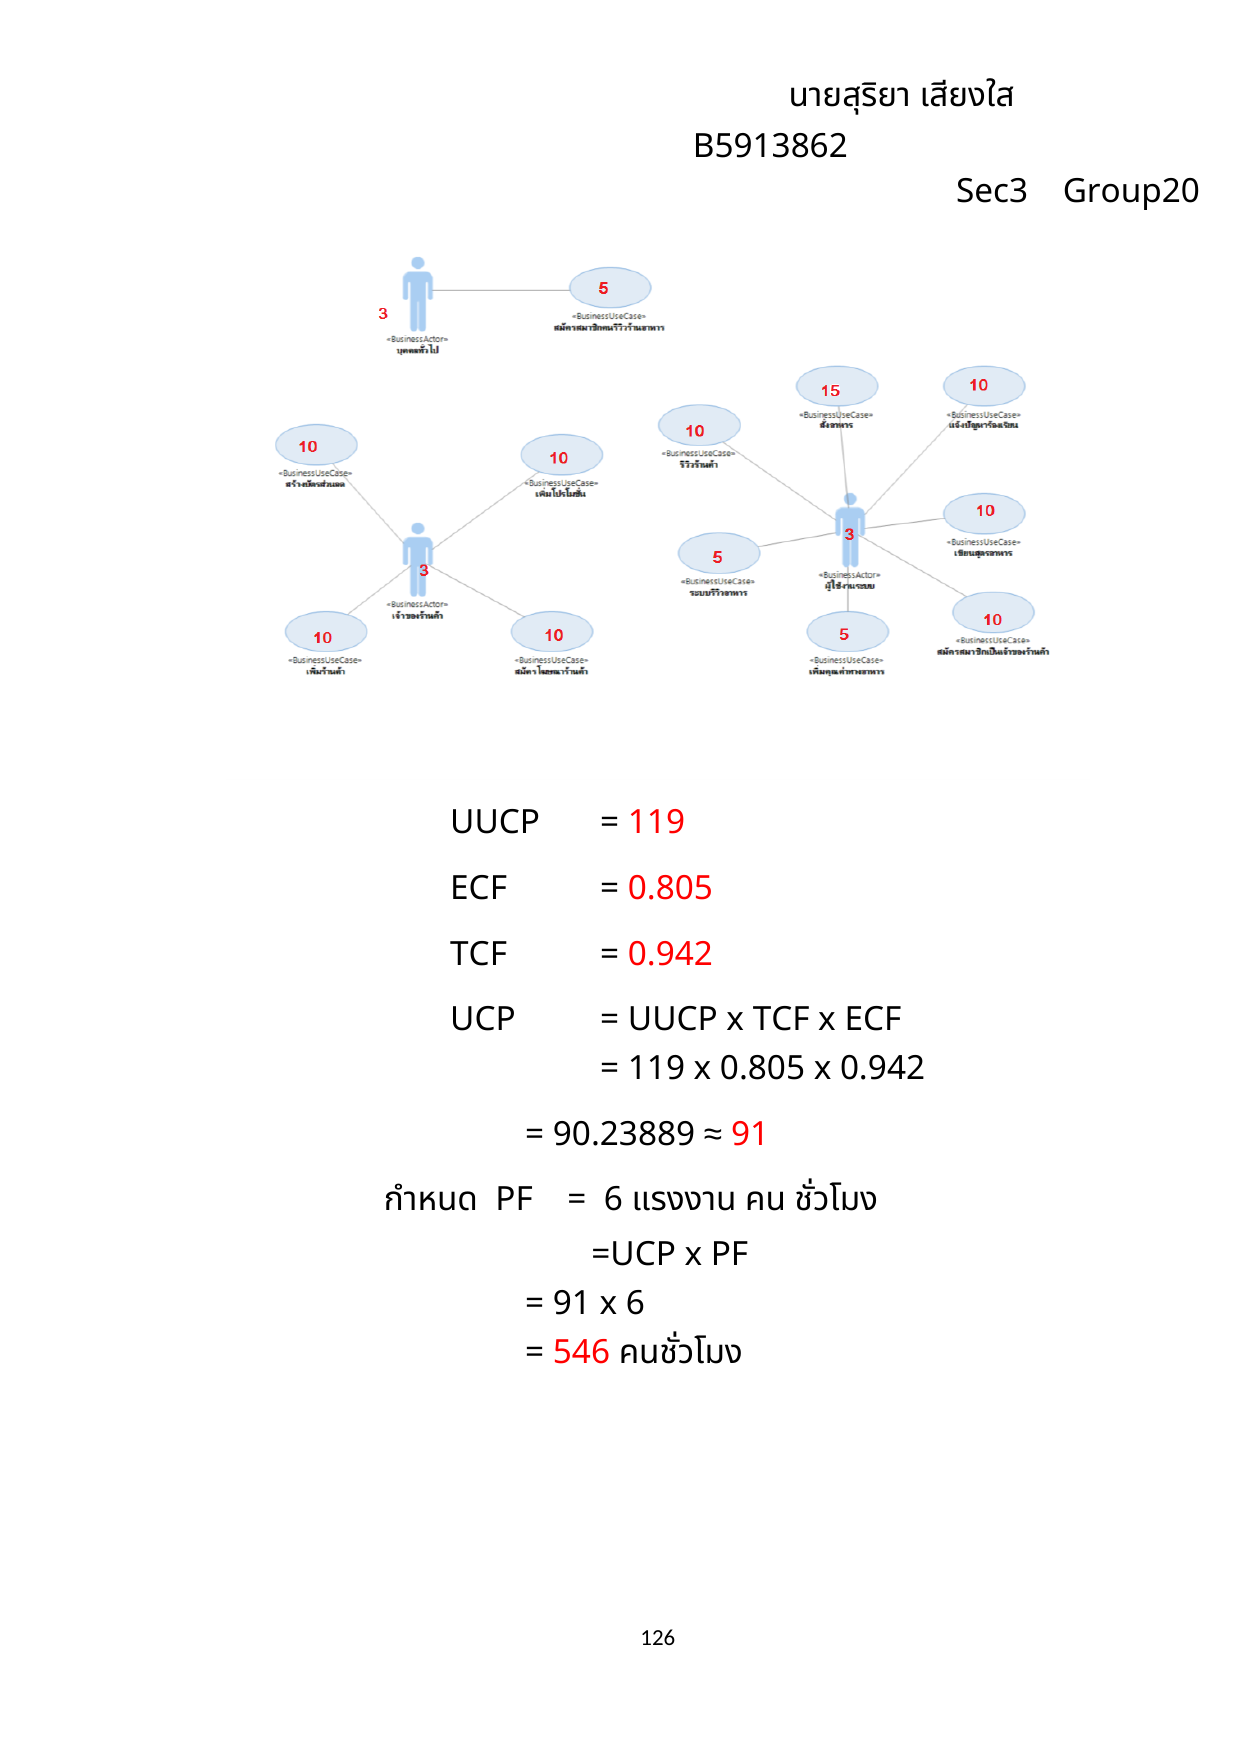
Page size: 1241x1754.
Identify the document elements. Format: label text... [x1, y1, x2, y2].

list =UCP x PF [375, 1230, 1090, 1275]
list = 546 คนชั่วโมง [450, 1328, 1090, 1378]
list UCP = UUCP x TCF x ECF [375, 995, 1090, 1040]
text ECF = 0.805 [375, 864, 1090, 909]
text TCF = 0.942 [375, 929, 1090, 975]
list = 119 x 0.805 x 0.942 [375, 1044, 1090, 1089]
picture [225, 212, 1091, 780]
text = 90.23889 ≈ 91 [450, 1109, 1090, 1155]
list = 91 x 6 [450, 1279, 1090, 1324]
text UUCP = 119 [375, 798, 1090, 843]
list กำหนด PF = 6 แรงงาน คน ชั่วโมง [375, 1175, 1090, 1226]
